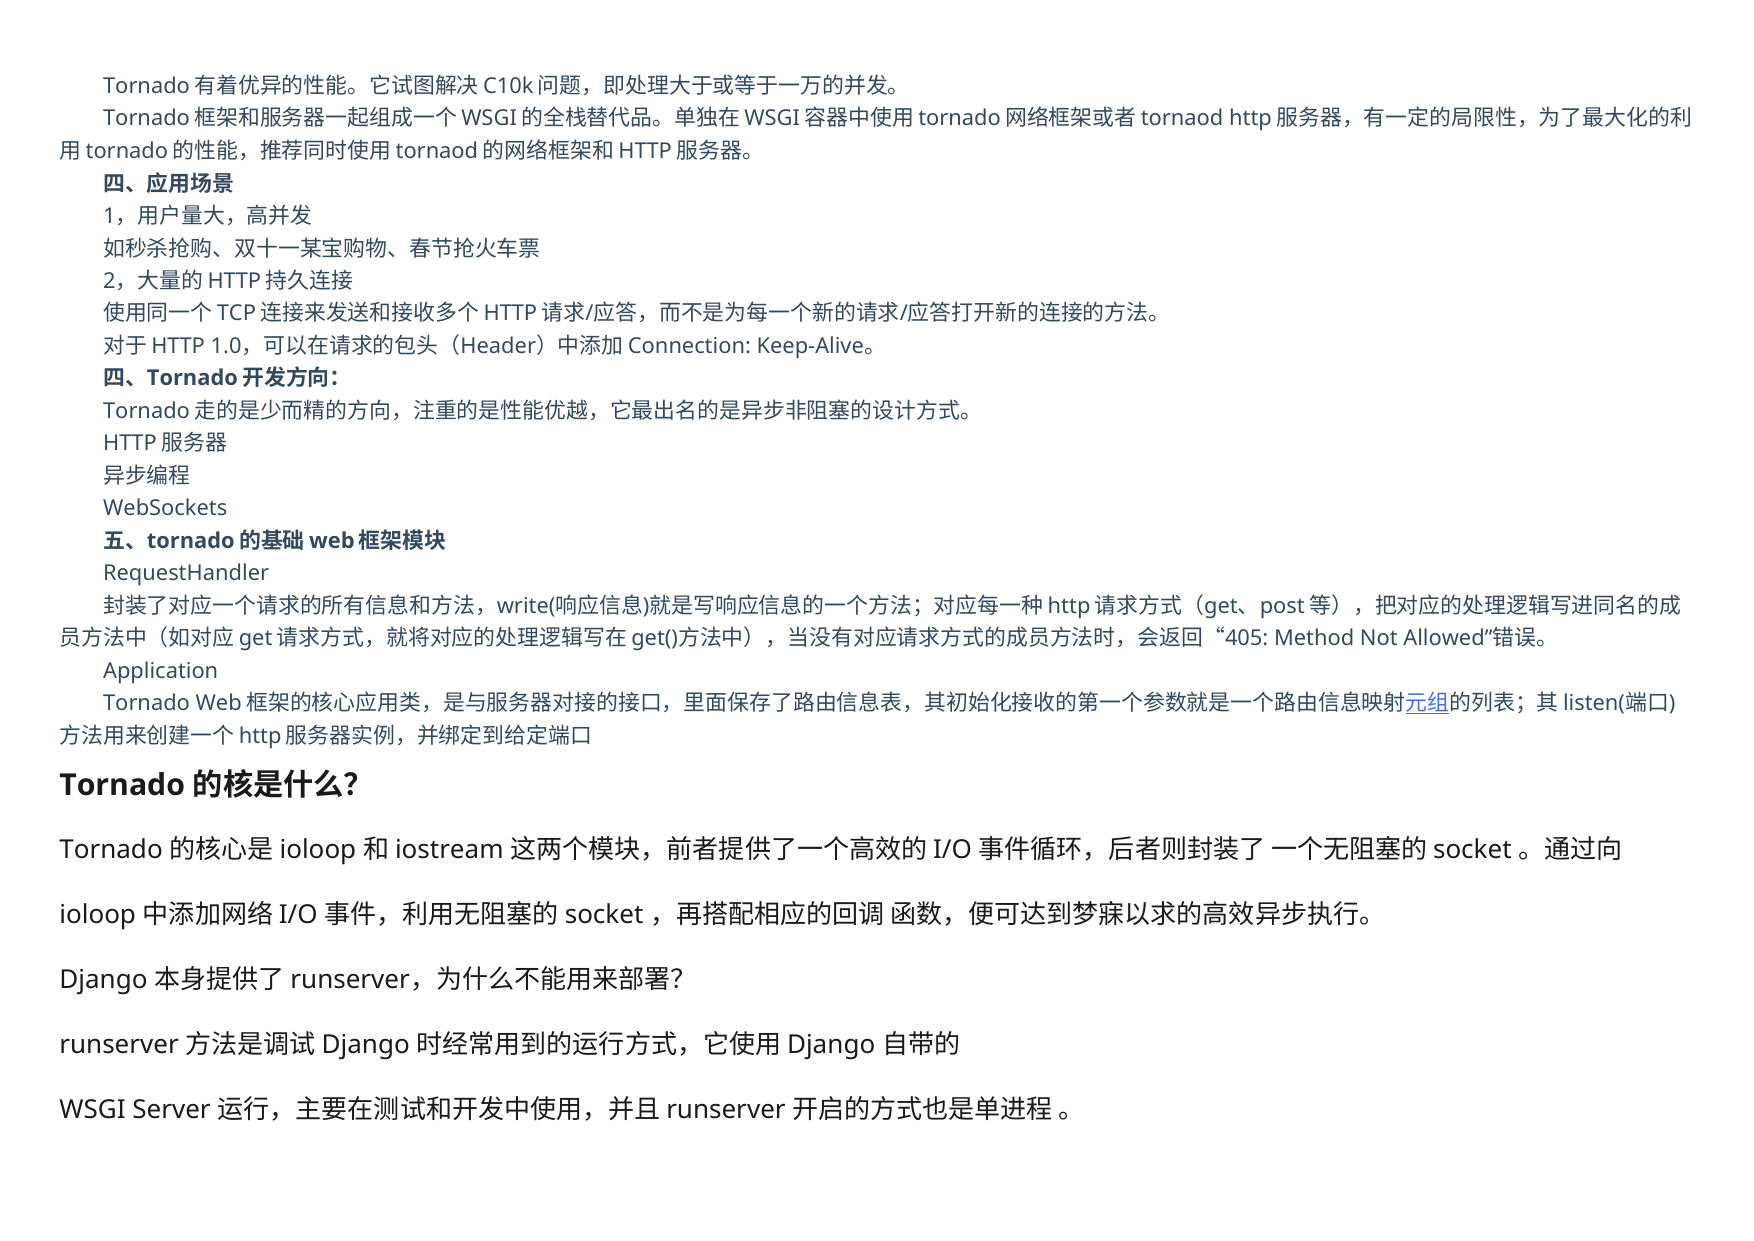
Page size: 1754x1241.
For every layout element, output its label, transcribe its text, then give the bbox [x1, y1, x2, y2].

text runserver 方法是调试 Django 时经常用到的运行方式，它使用 Django 自带的 [59, 1010, 1695, 1075]
text WSGI Server 运行，主要在测试和开发中使用，并且 runserver 开启的方式也是单进程 。 [59, 1075, 1695, 1140]
text Tornado 的核是什么？ [59, 750, 1695, 815]
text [59, 68, 1695, 750]
text Django 本身提供了 runserver，为什么不能用来部署？ [59, 945, 1695, 1010]
text Tornado 的核心是 ioloop 和 iostream 这两个模块，前者提供了一个高效的 I/O 事件循环，后者则封装了 一个无阻塞的 socket 。通过向 ioloop 中添加网络 I/O 事件，利用无阻塞的 socket ，再搭配相应的回调 函数，便可达到梦寐以求的高效异步执行。 [59, 815, 1695, 945]
